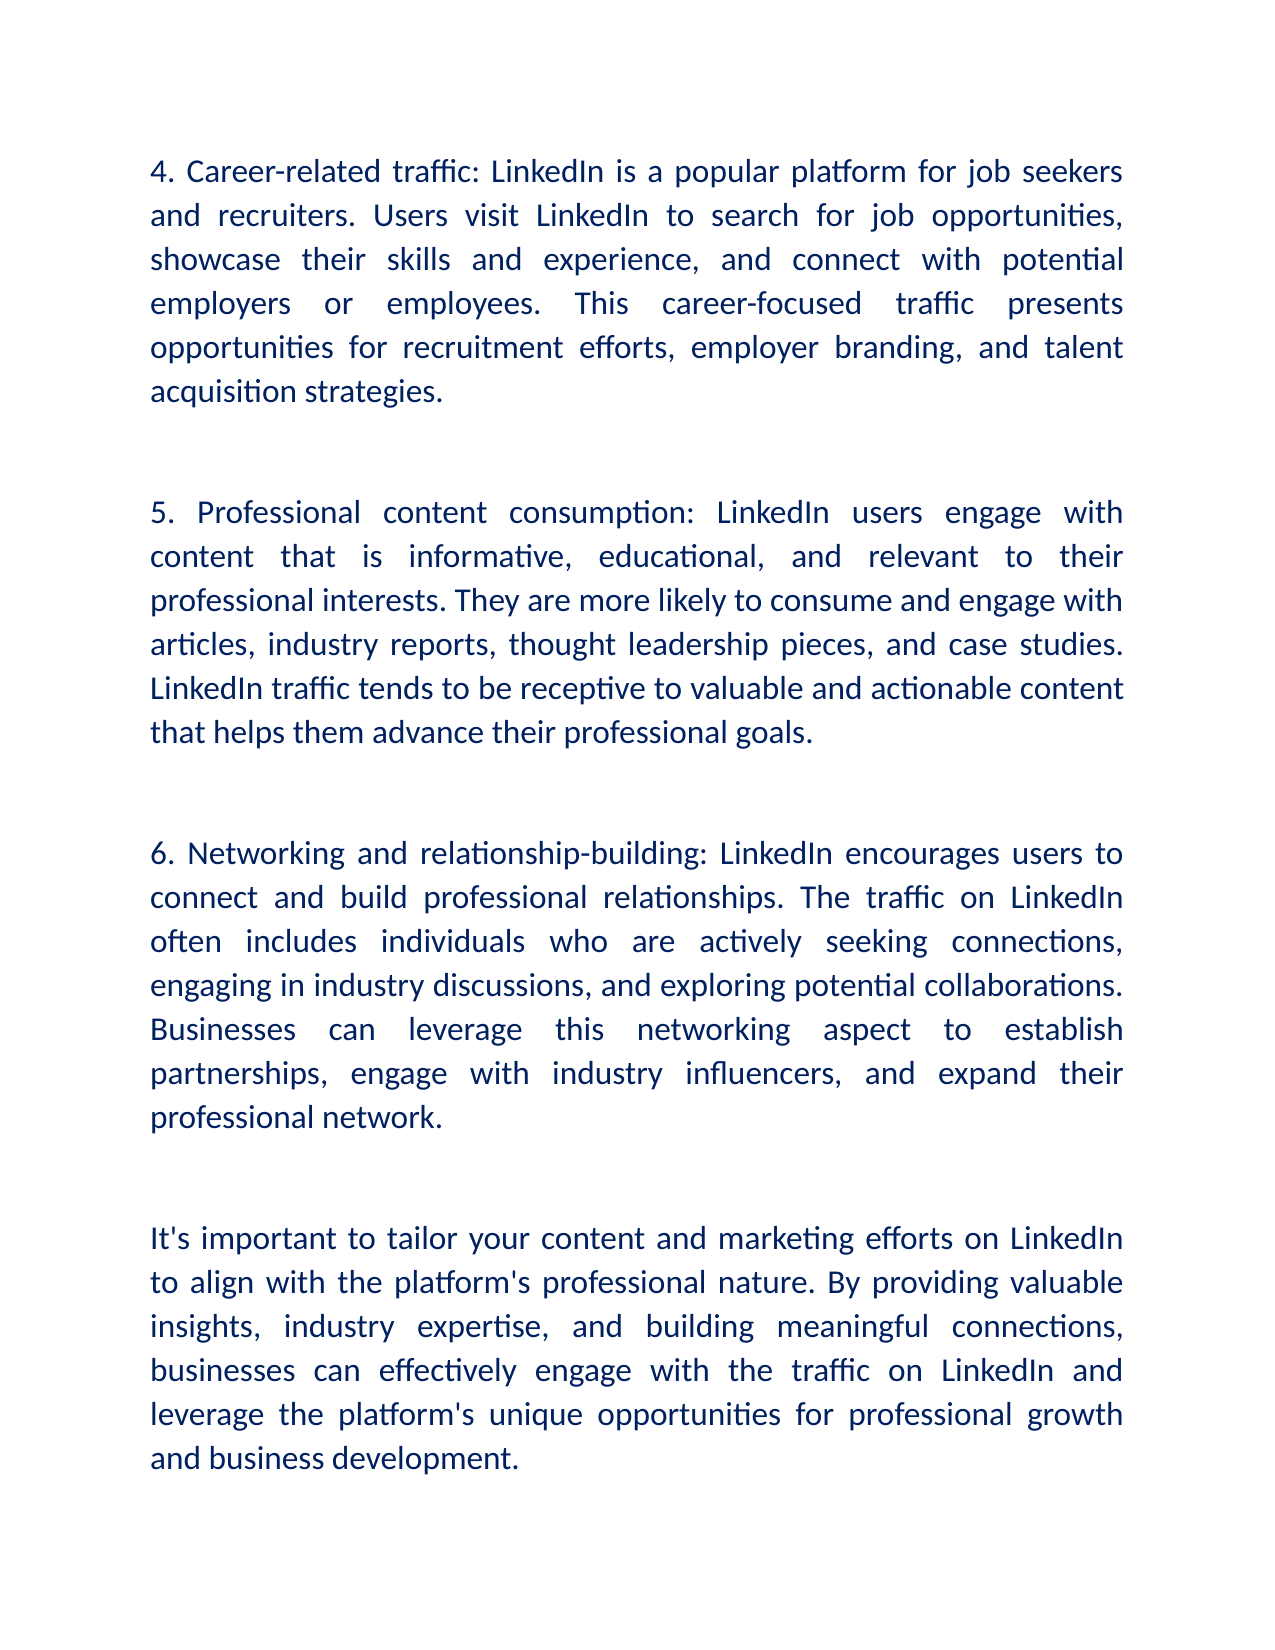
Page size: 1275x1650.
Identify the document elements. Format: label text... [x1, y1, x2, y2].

text 4. Career-related traffic: LinkedIn is a popular platform for job seekers and recruiters. Users visit LinkedIn to search for job opportunities, showcase their skills and experience, and connect with potential employers or employees. This career-focused traffic presents opportunities for recruitment efforts, employer branding, and talent acquisition strategies. [150, 150, 1125, 411]
text 5. Professional content consumption: LinkedIn users engage with content that is informative, educational, and relevant to their professional interests. They are more likely to consume and engage with articles, industry reports, thought leadership pieces, and case studies. LinkedIn traffic tends to be receptive to valuable and actionable content that helps them advance their professional goals. [150, 491, 1125, 752]
text 6. Networking and relationship-building: LinkedIn encourages users to connect and build professional relationships. The traffic on LinkedIn often includes individuals who are actively seeking connections, engaging in industry discussions, and exploring potential collaborations. Businesses can leverage this networking aspect to establish partnerships, engage with industry influencers, and expand their professional network. [150, 832, 1125, 1137]
text It's important to tailor your content and marketing efforts on LinkedIn to align with the platform's professional nature. By providing valuable insights, industry expertise, and building meaningful connections, businesses can effectively engage with the traffic on LinkedIn and leverage the platform's unique opportunities for professional growth and business development. [150, 1217, 1125, 1478]
